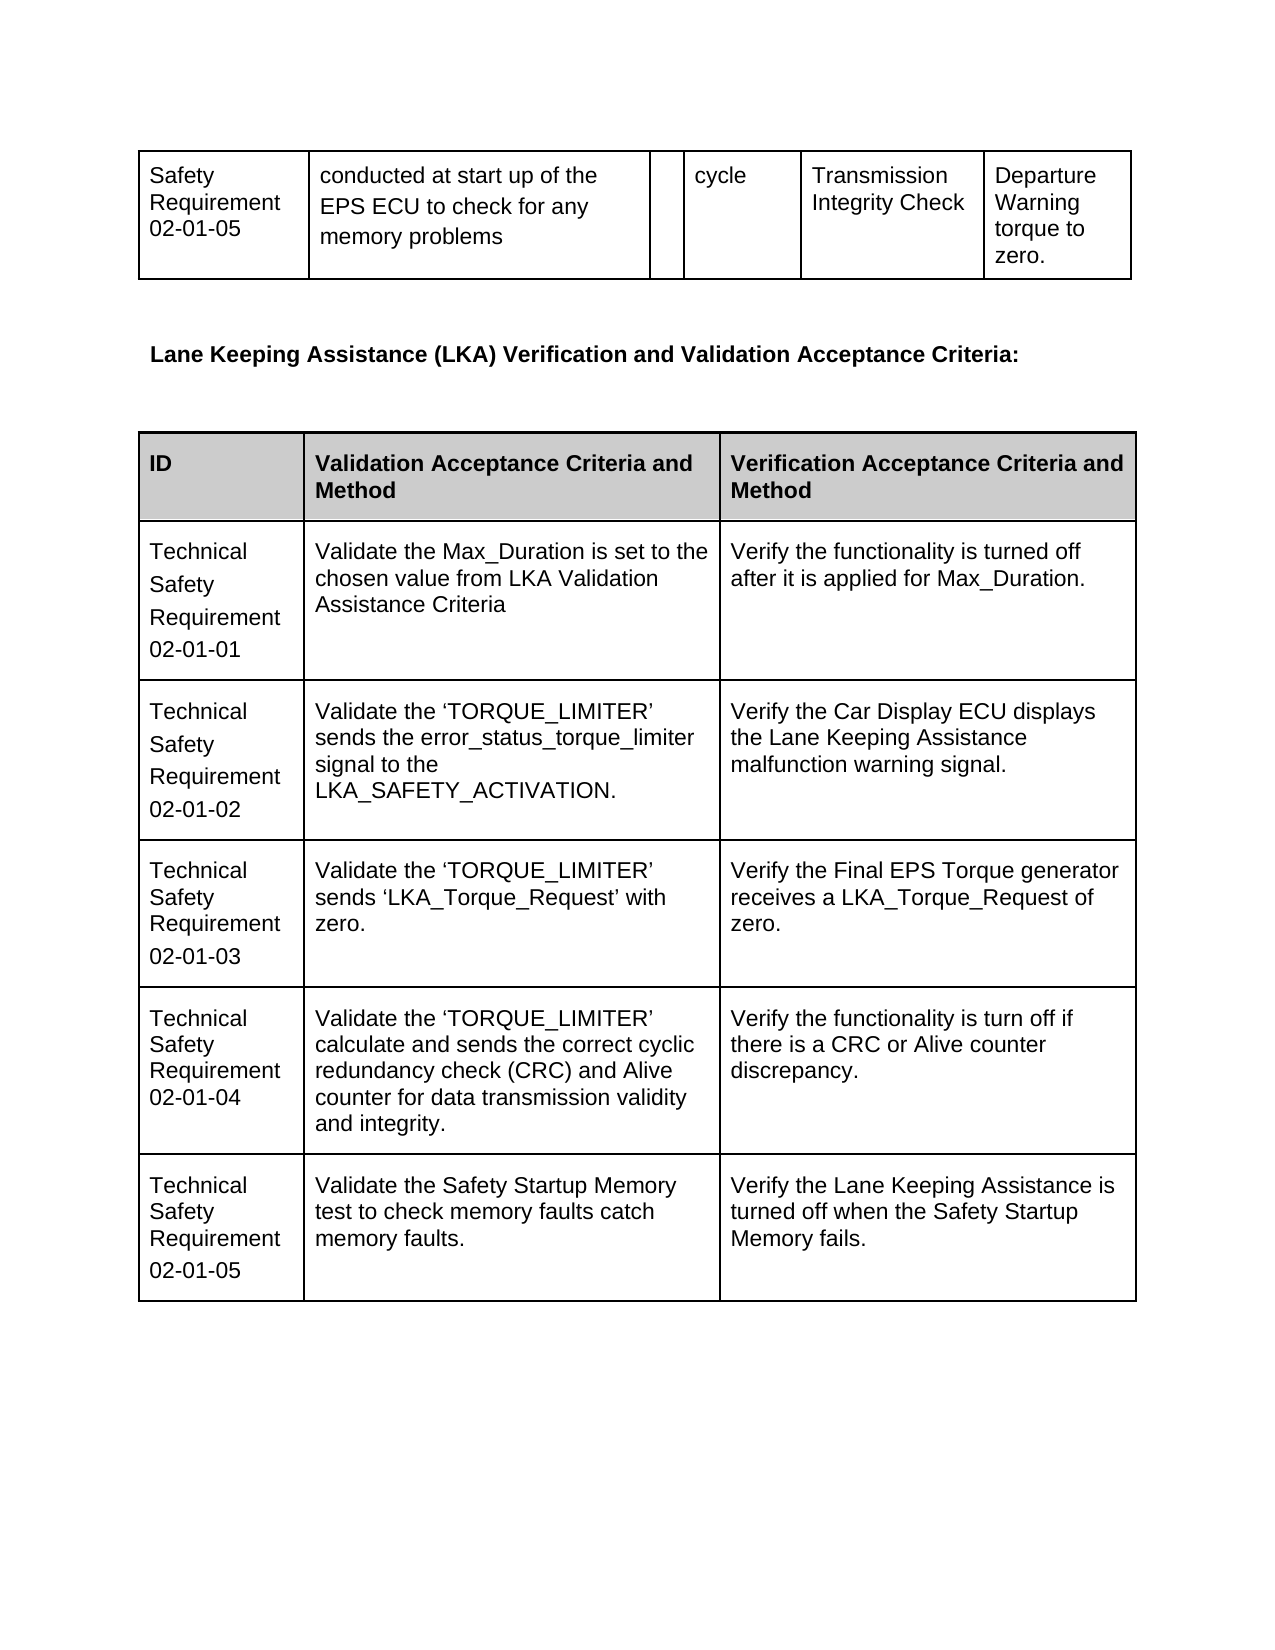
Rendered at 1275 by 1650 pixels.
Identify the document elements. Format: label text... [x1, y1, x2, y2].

table_cell Ignition cycle [685, 152, 800, 278]
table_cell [802, 152, 983, 278]
table_cell Validate the Max_Duration is set to the chosen value from LKA Validation Assistance Criteria [305, 522, 719, 679]
table_cell Technical Safety Requirement 02-01-03 [140, 841, 303, 986]
table_cell Verify the Lane Keeping Assistance is turned off when the Safety Startup Memory fails. [721, 1155, 1135, 1300]
table_cell Technical Safety Requirement 02-01-05 [140, 1155, 303, 1300]
text Lane Keeping Assistance (LKA) Verification and Validation Acceptance Criteria: [150, 341, 1125, 367]
table_cell Verify the functionality is turn off if there is a CRC or Alive counter discrepancy. [721, 988, 1135, 1153]
table_header Validation Acceptance Criteria and Method [305, 434, 719, 519]
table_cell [140, 152, 308, 278]
table_cell Validate the ‘TORQUE_LIMITER’ sends the error_status_torque_limiter signal to the LKA_SAFETY_ACTIVATION. [305, 681, 719, 839]
table_cell A [651, 152, 683, 278]
table_header ID [140, 434, 303, 519]
table_cell Validate the Safety Startup Memory test to check memory faults catch memory faults. [305, 1155, 719, 1300]
table_cell Validate the ‘TORQUE_LIMITER’ sends ‘LKA_Torque_Request’ with zero. [305, 841, 719, 986]
table_header Verification Acceptance Criteria and Method [721, 434, 1135, 519]
table_cell Verify the functionality is turned off after it is applied for Max_Duration. [721, 522, 1135, 679]
table_cell Verify the Car Display ECU displays the Lane Keeping Assistance malfunction warning signal. [721, 681, 1135, 839]
table_cell Verify the Final EPS Torque generator receives a LKA_Torque_Request of zero. [721, 841, 1135, 986]
table_cell Technical Safety Requirement 02-01-01 [140, 522, 303, 679]
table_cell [310, 152, 649, 278]
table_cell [985, 152, 1130, 278]
table_cell Technical Safety Requirement 02-01-02 [140, 681, 303, 839]
table_cell Validate the ‘TORQUE_LIMITER’ calculate and sends the correct cyclic redundancy check (CRC) and Alive counter for data transmission validity and integrity. [305, 988, 719, 1153]
table_cell Technical Safety Requirement 02-01-04 [140, 988, 303, 1153]
